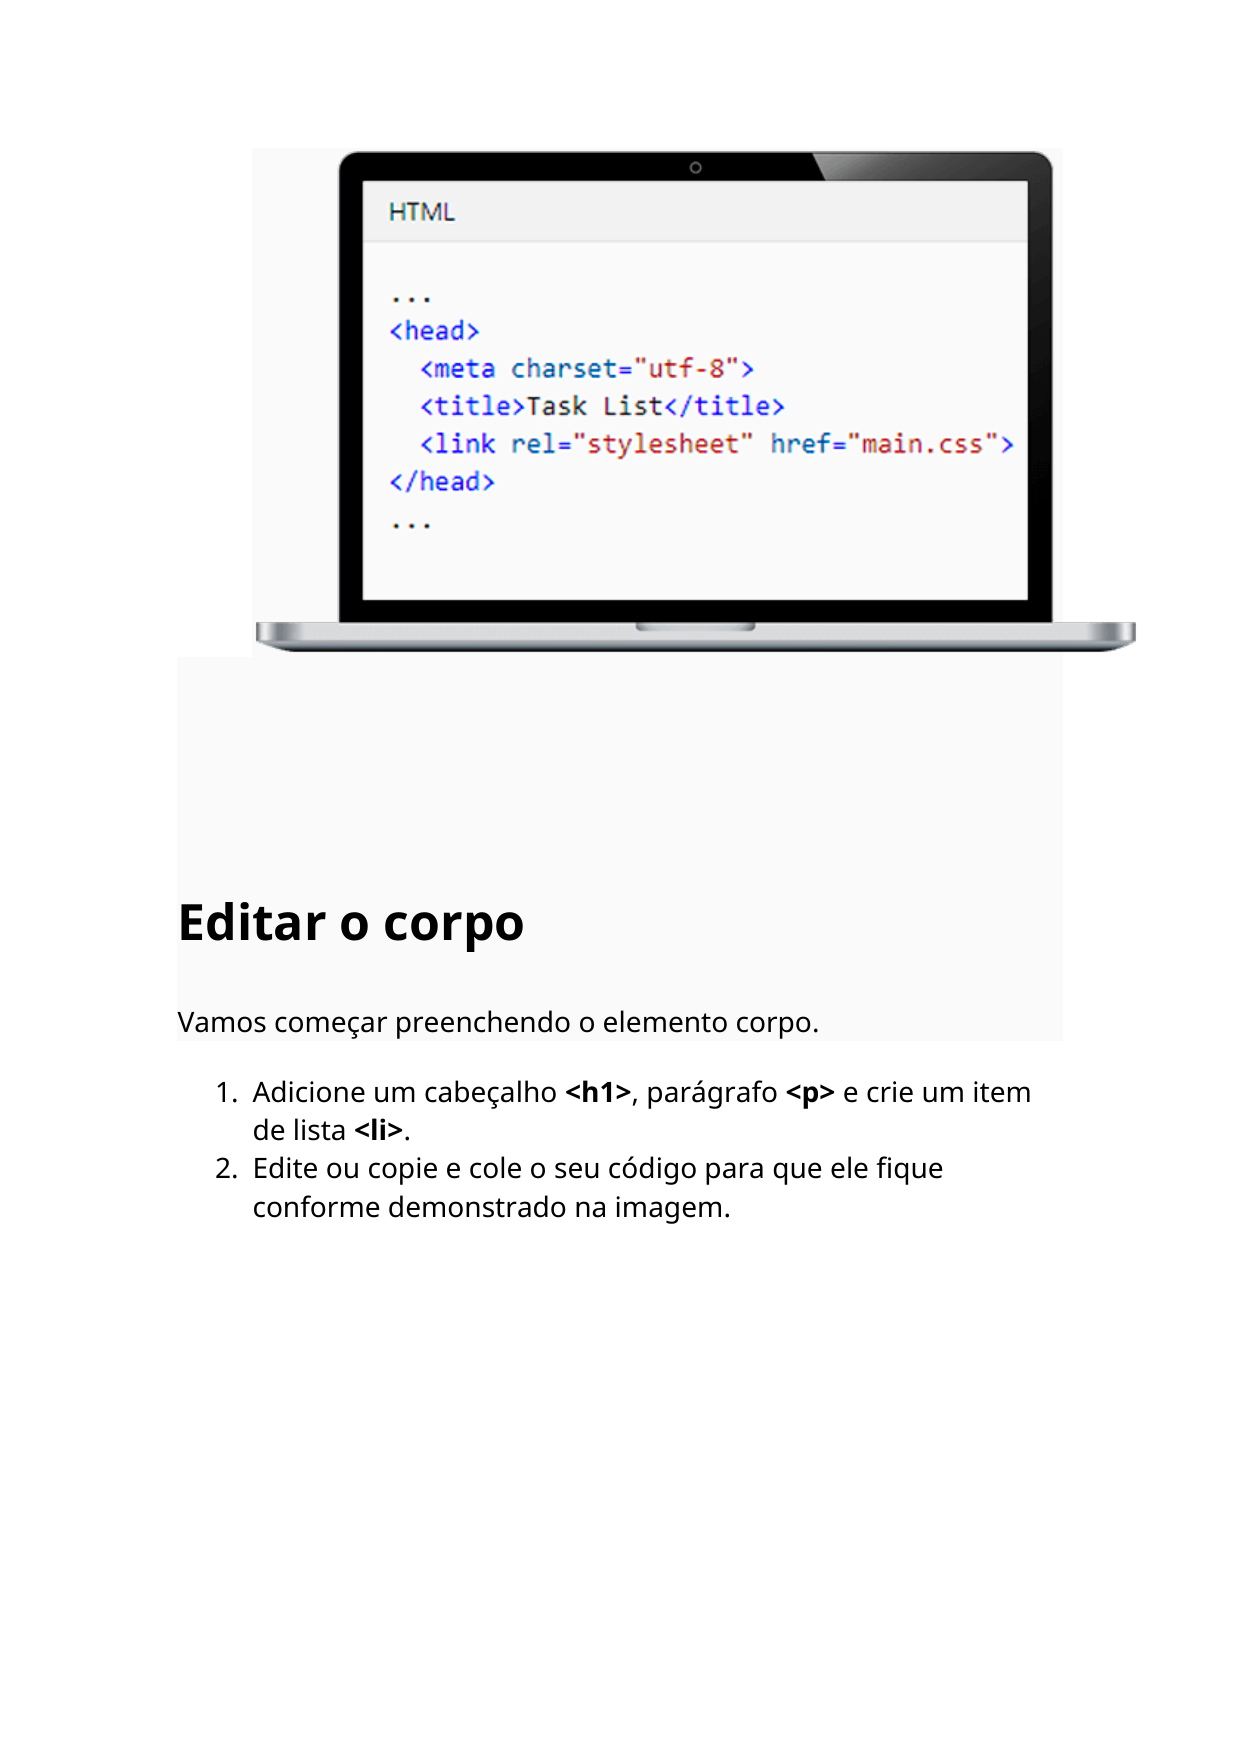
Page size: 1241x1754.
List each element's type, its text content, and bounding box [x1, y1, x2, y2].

picture [252, 147, 1138, 658]
text Editar o corpo [177, 887, 1063, 955]
list Edite ou copie e cole o seu código para que ele fique conforme demonstrado na imagem. [215, 1148, 1063, 1225]
list Adicione um cabeçalho <h1>, parágrafo <p> e crie um item de lista <li>. [215, 1072, 1063, 1148]
text Vamos começar preenchendo o elemento corpo. [177, 1002, 1063, 1041]
